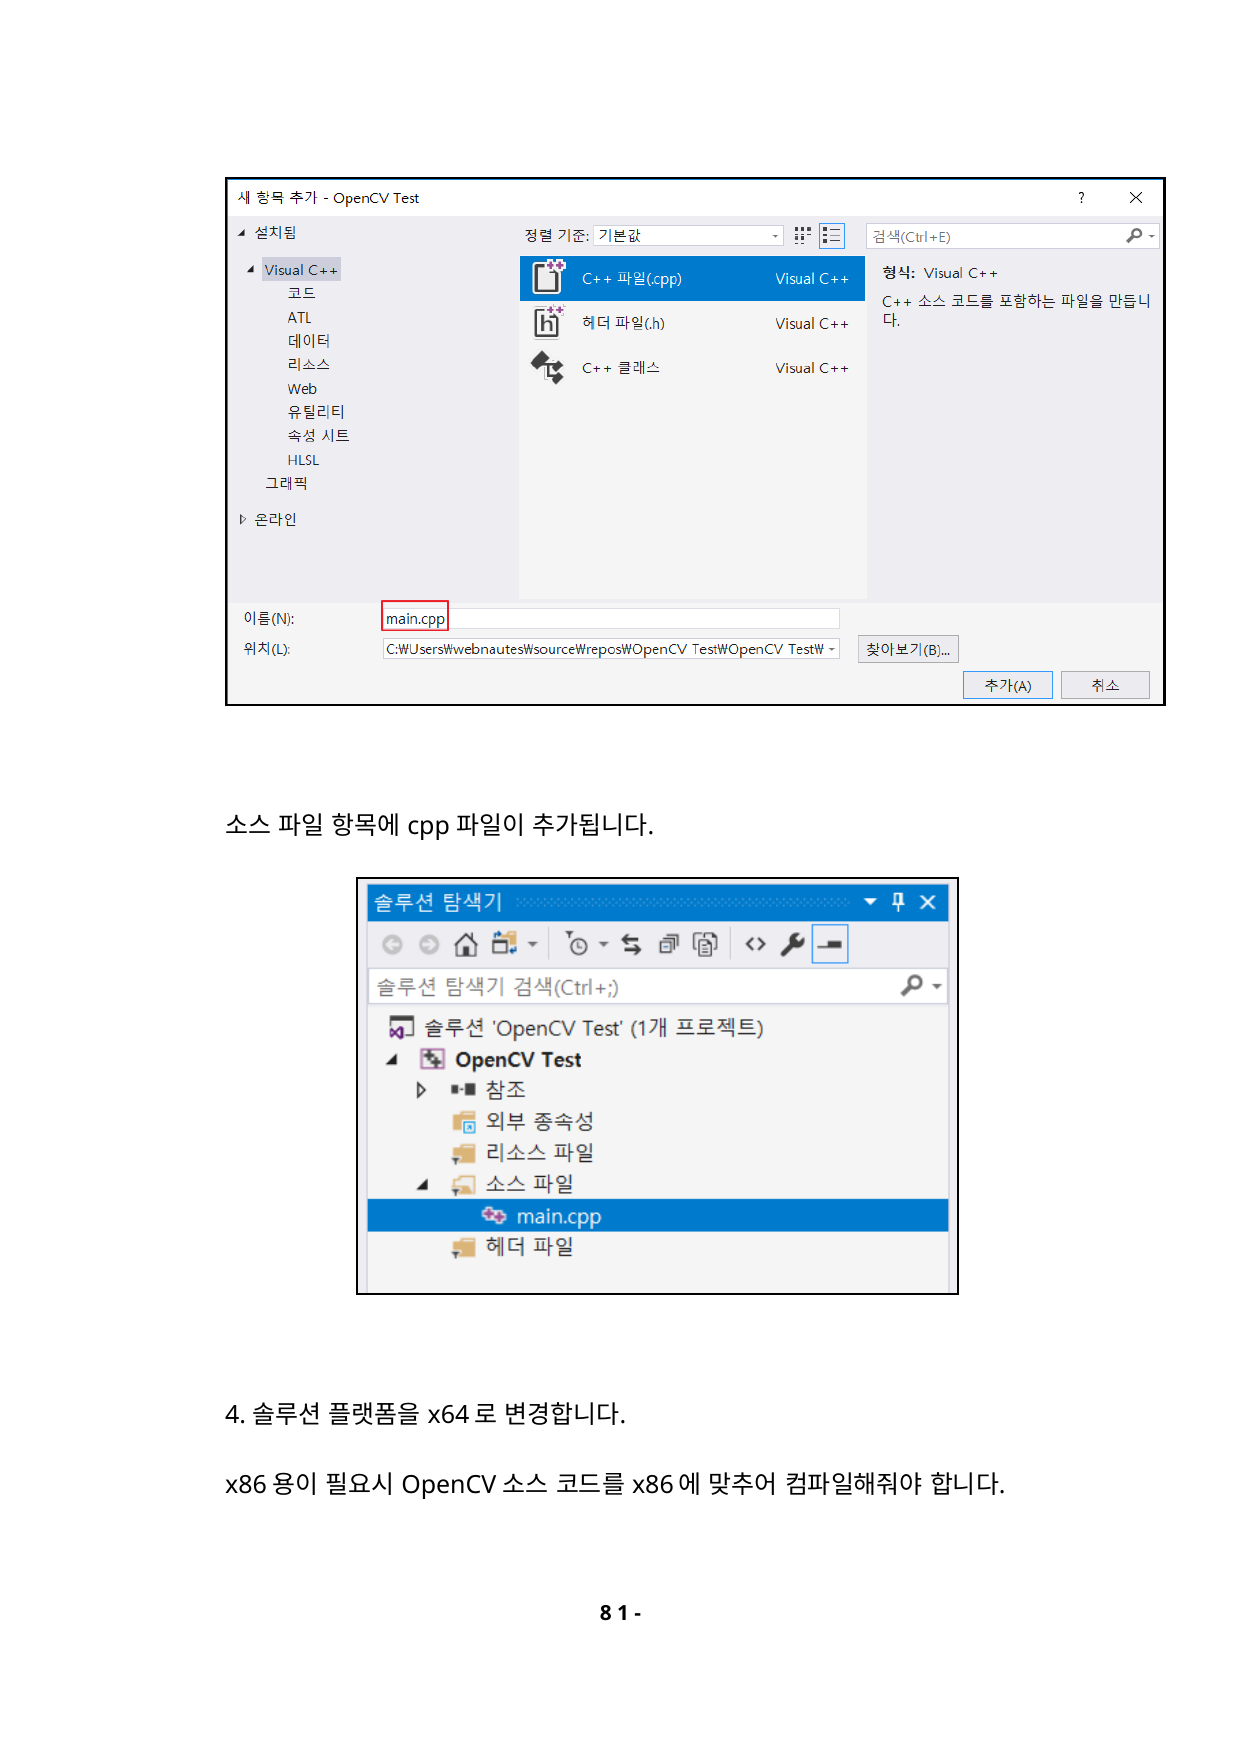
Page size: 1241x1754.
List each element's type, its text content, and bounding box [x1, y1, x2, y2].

picture [358, 879, 957, 1293]
text 4. 솔루션 플랫폼을 x64로 변경합니다. [225, 1394, 1090, 1430]
picture [227, 179, 1163, 704]
text x86용이 필요시 OpenCV 소스 코드를 x86에 맞추어 컴파일해줘야 합니다. [225, 1465, 1090, 1501]
text 소스 파일 항목에 cpp 파일이 추가됩니다. [225, 806, 1090, 842]
